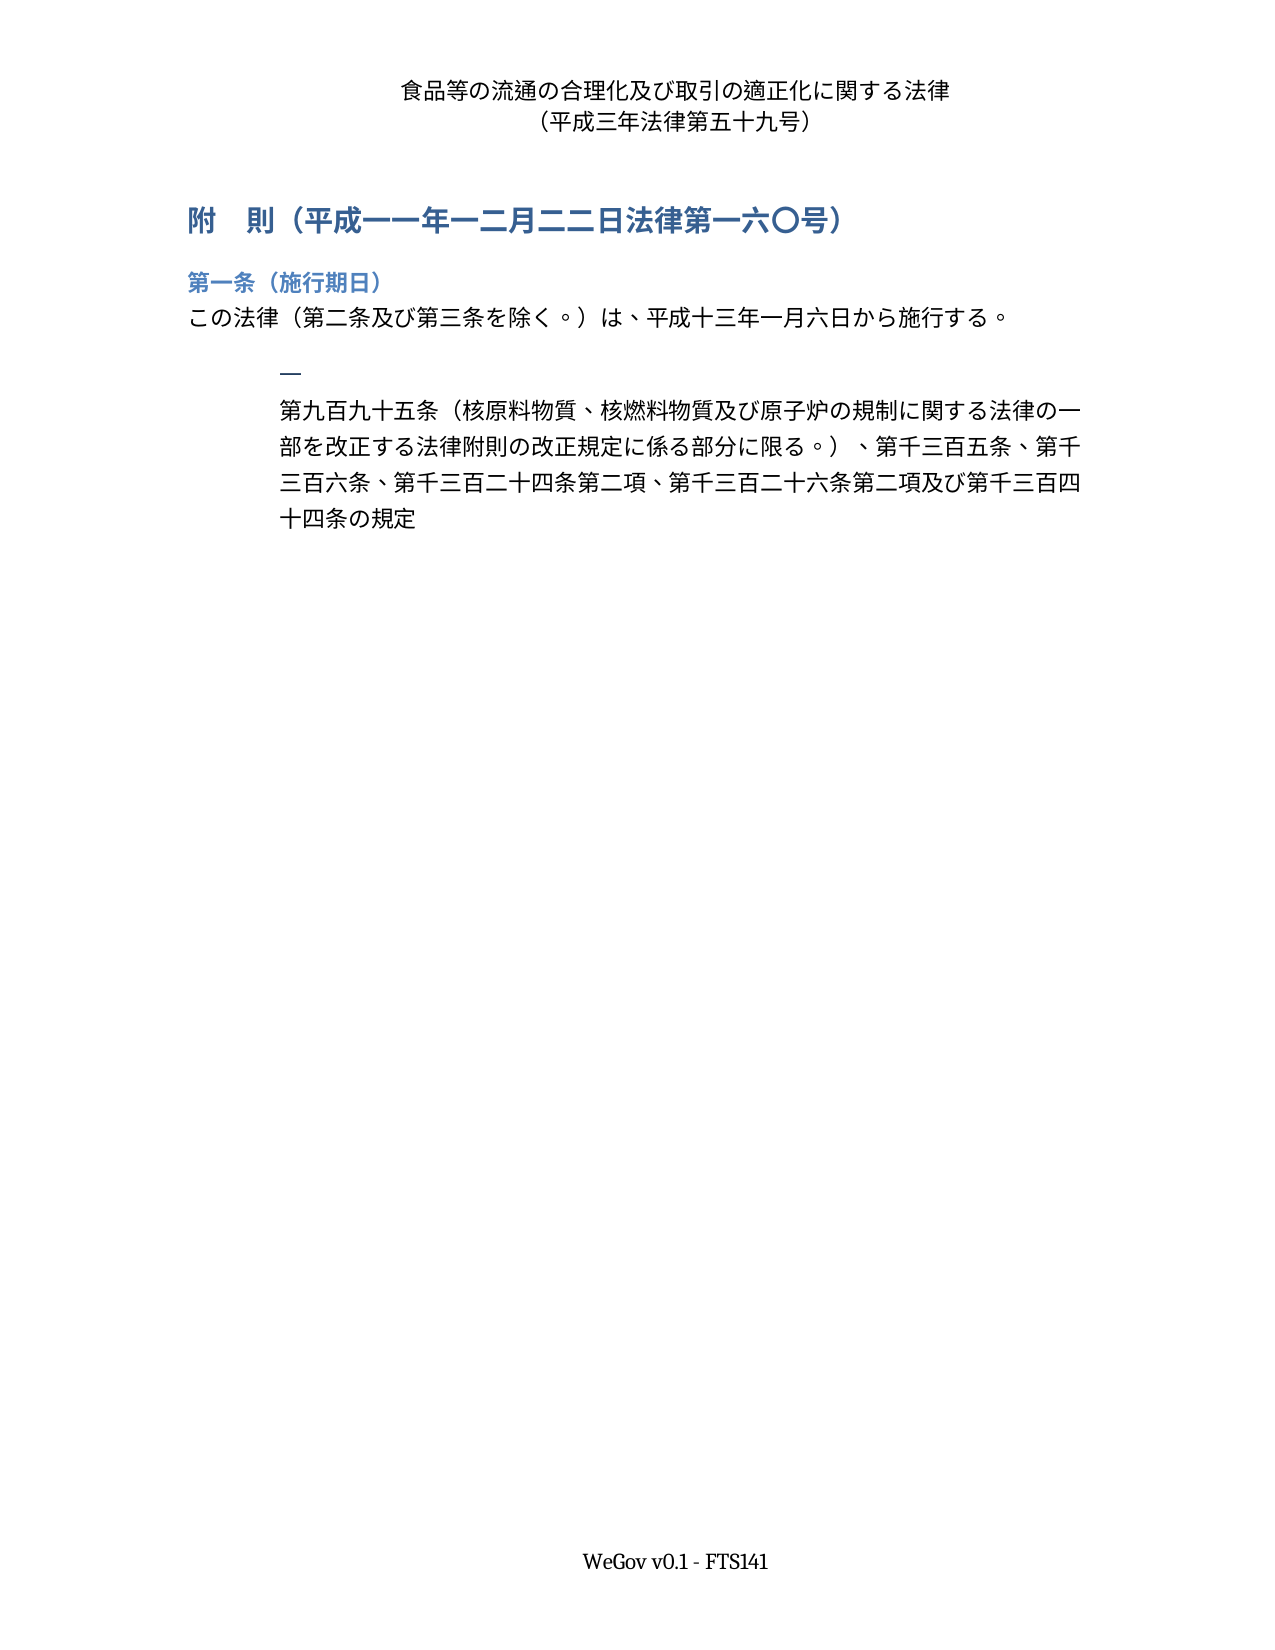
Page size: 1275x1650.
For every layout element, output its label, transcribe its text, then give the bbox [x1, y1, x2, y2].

subtitle 第一条（施行期日） [187, 266, 1087, 298]
text この法律（第二条及び第三条を除く。）は、平成十三年一月六日から施行する。 [187, 302, 1087, 334]
subtitle 一 [279, 359, 1087, 390]
subtitle 附 則（平成一一年一二月二二日法律第一六〇号） [187, 200, 1087, 240]
text 第九百九十五条（核原料物質、核燃料物質及び原子炉の規制に関する法律の一部を改正する法律附則の改正規定に係る部分に限る。）、第千三百五条、第千三百六条、第千三百二十四条第二項、第千三百二十六条第二項及び第千三百四十四条の規定 [279, 395, 1087, 534]
